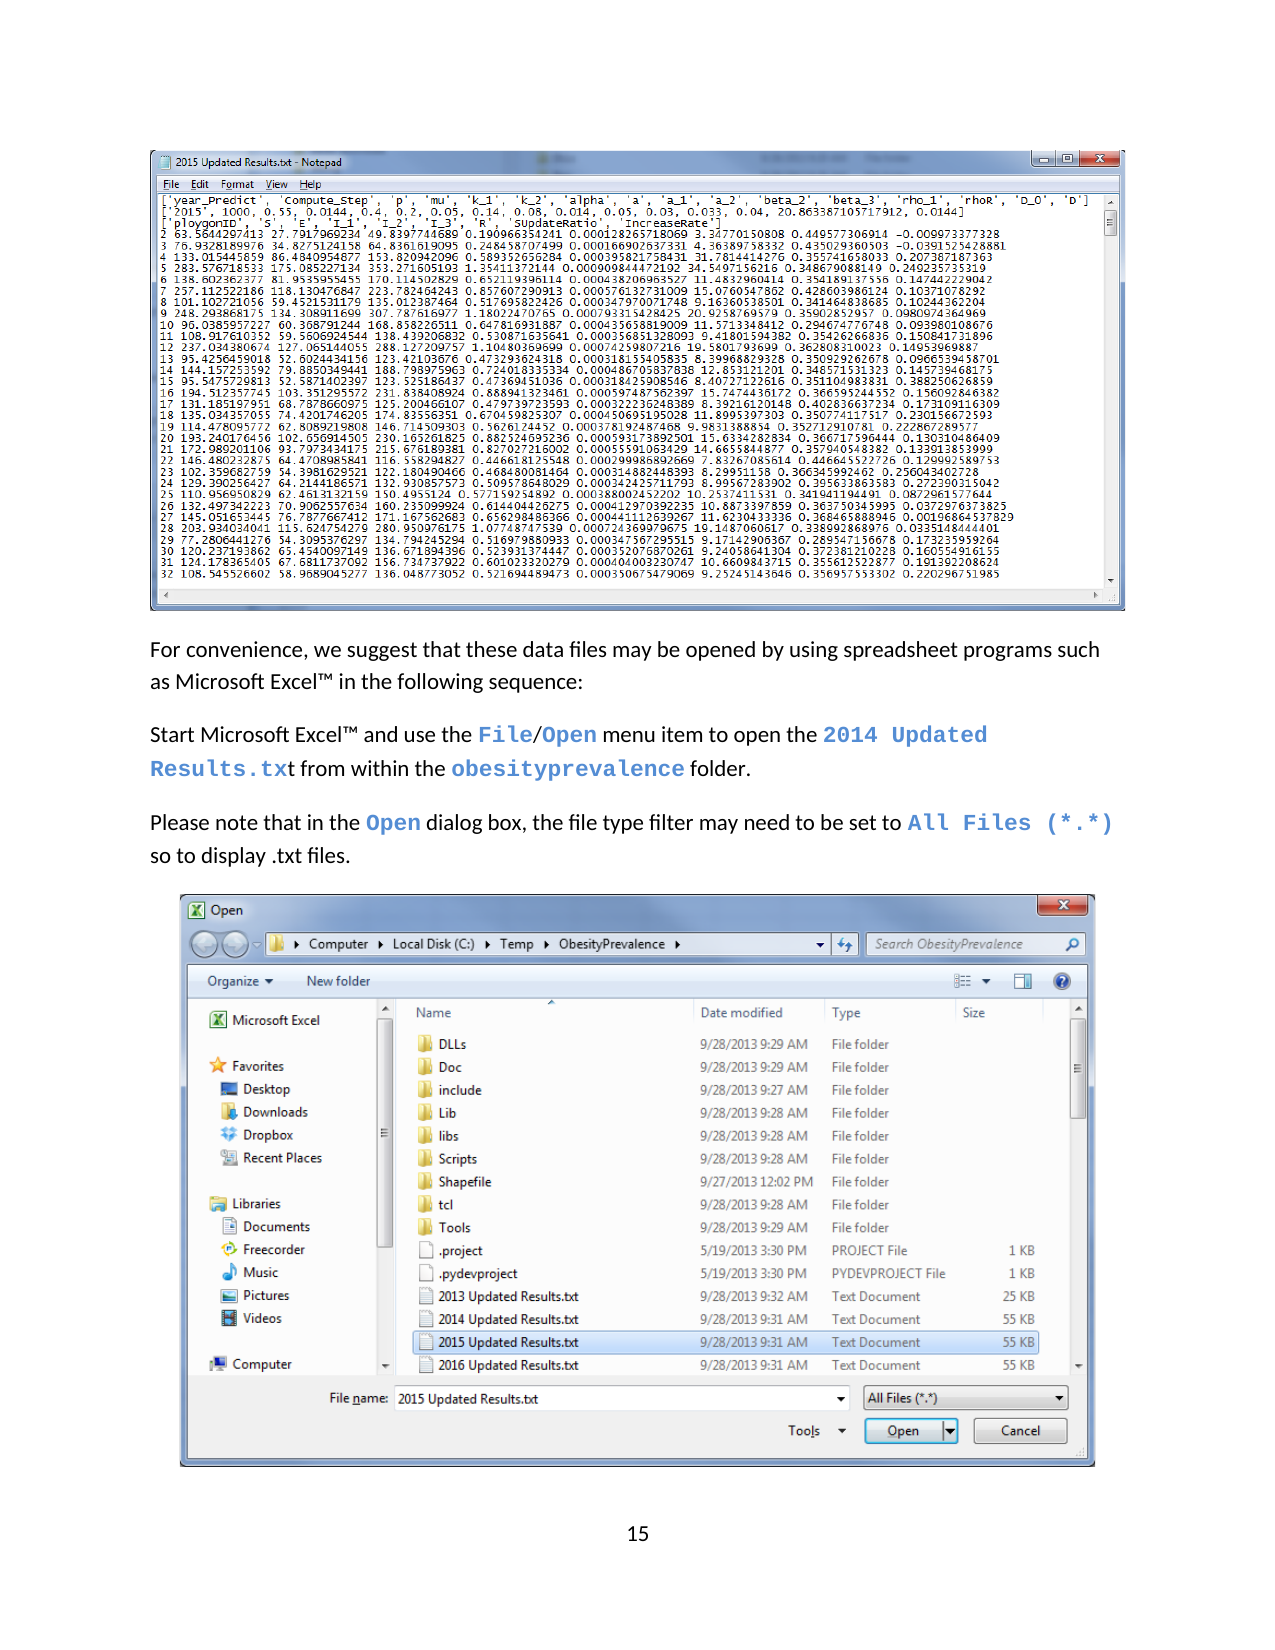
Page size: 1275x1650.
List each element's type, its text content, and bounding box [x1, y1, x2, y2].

text Start Microsoft Excel™ and use the File/Open menu item to open the 2014 Updated Results.txt from within the obesityprevalence folder. [150, 720, 1125, 783]
text Please note that in the Open dialog box, the file type filter may need to be set to All Files (*.*) so to display .txt files. [150, 808, 1125, 869]
picture [150, 150, 1125, 611]
text For convenience, we suggest that these data files may be opened by using spreadsheet programs such as Microsoft Excel™ in the following sequence: [150, 635, 1125, 695]
picture [179, 894, 1096, 1467]
